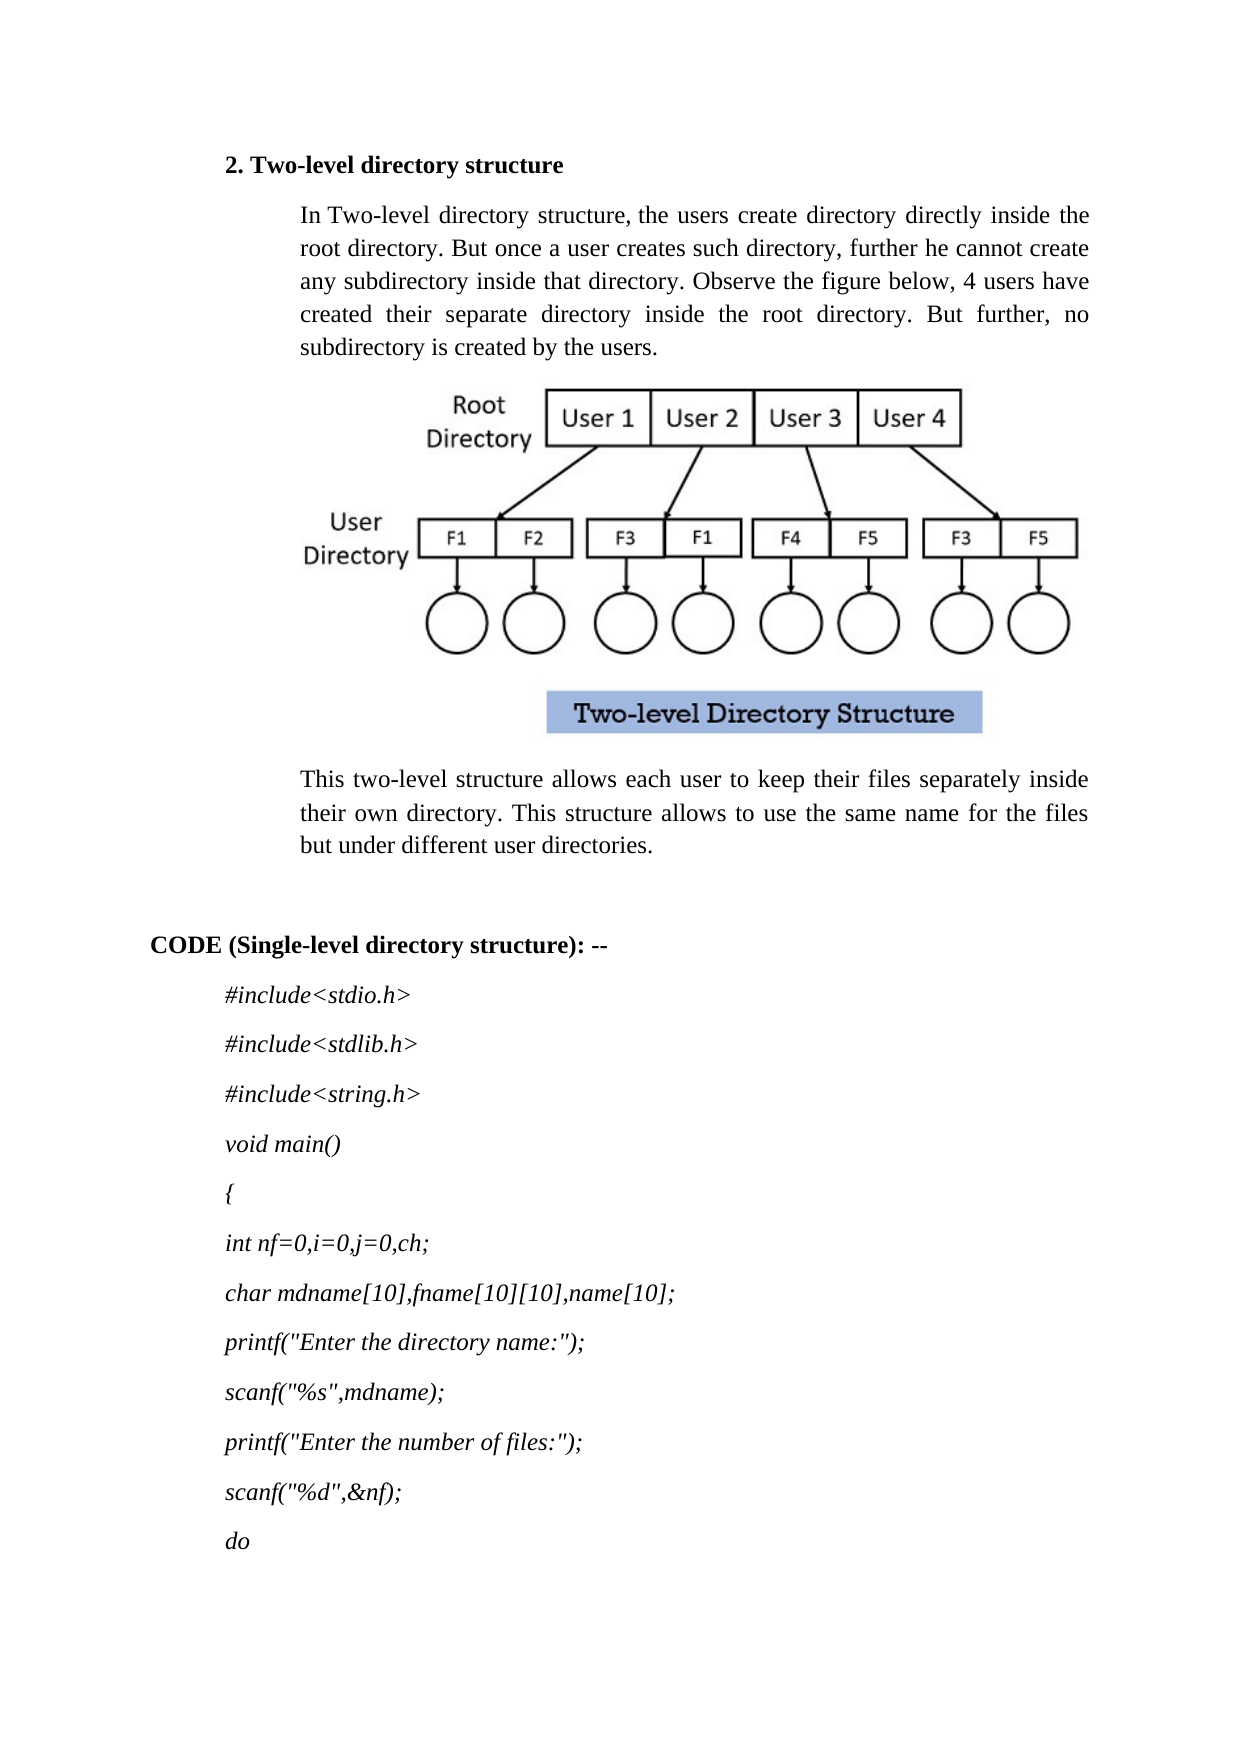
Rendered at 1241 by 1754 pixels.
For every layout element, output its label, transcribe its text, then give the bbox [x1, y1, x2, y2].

text CODE (Single-level directory structure): -- [150, 930, 1090, 959]
text printf("Enter the directory name:"); [225, 1327, 1090, 1356]
text This two-level structure allows each user to keep their files separately inside their own directory. This structure allows to use the same name for the files but under different user directories. [300, 764, 1090, 859]
text scanf("%s",mdname); [225, 1377, 1090, 1406]
text #include<string.h> [225, 1079, 1090, 1108]
text In Two-level directory structure, the users create directory directly inside the root directory. But once a user creates such directory, further he cannot create any subdirectory inside that directory. Observe the figure below, 4 users have created their separate directory inside the root directory. But further, no subdirectory is created by the users. [300, 200, 1090, 361]
text printf("Enter the number of files:"); [225, 1427, 1090, 1456]
text void main() [225, 1129, 1090, 1157]
picture [300, 381, 1088, 744]
text do [225, 1526, 1090, 1555]
text int nf=0,i=0,j=0,ch; [225, 1228, 1090, 1257]
text 2. Two-level directory structure [225, 150, 1090, 179]
text char mdname[10],fname[10][10],name[10]; [225, 1278, 1090, 1307]
text { [225, 1178, 1090, 1207]
text scanf("%d",&nf); [225, 1477, 1090, 1505]
text #include<stdio.h> [225, 980, 1090, 1008]
text #include<stdlib.h> [225, 1029, 1090, 1058]
